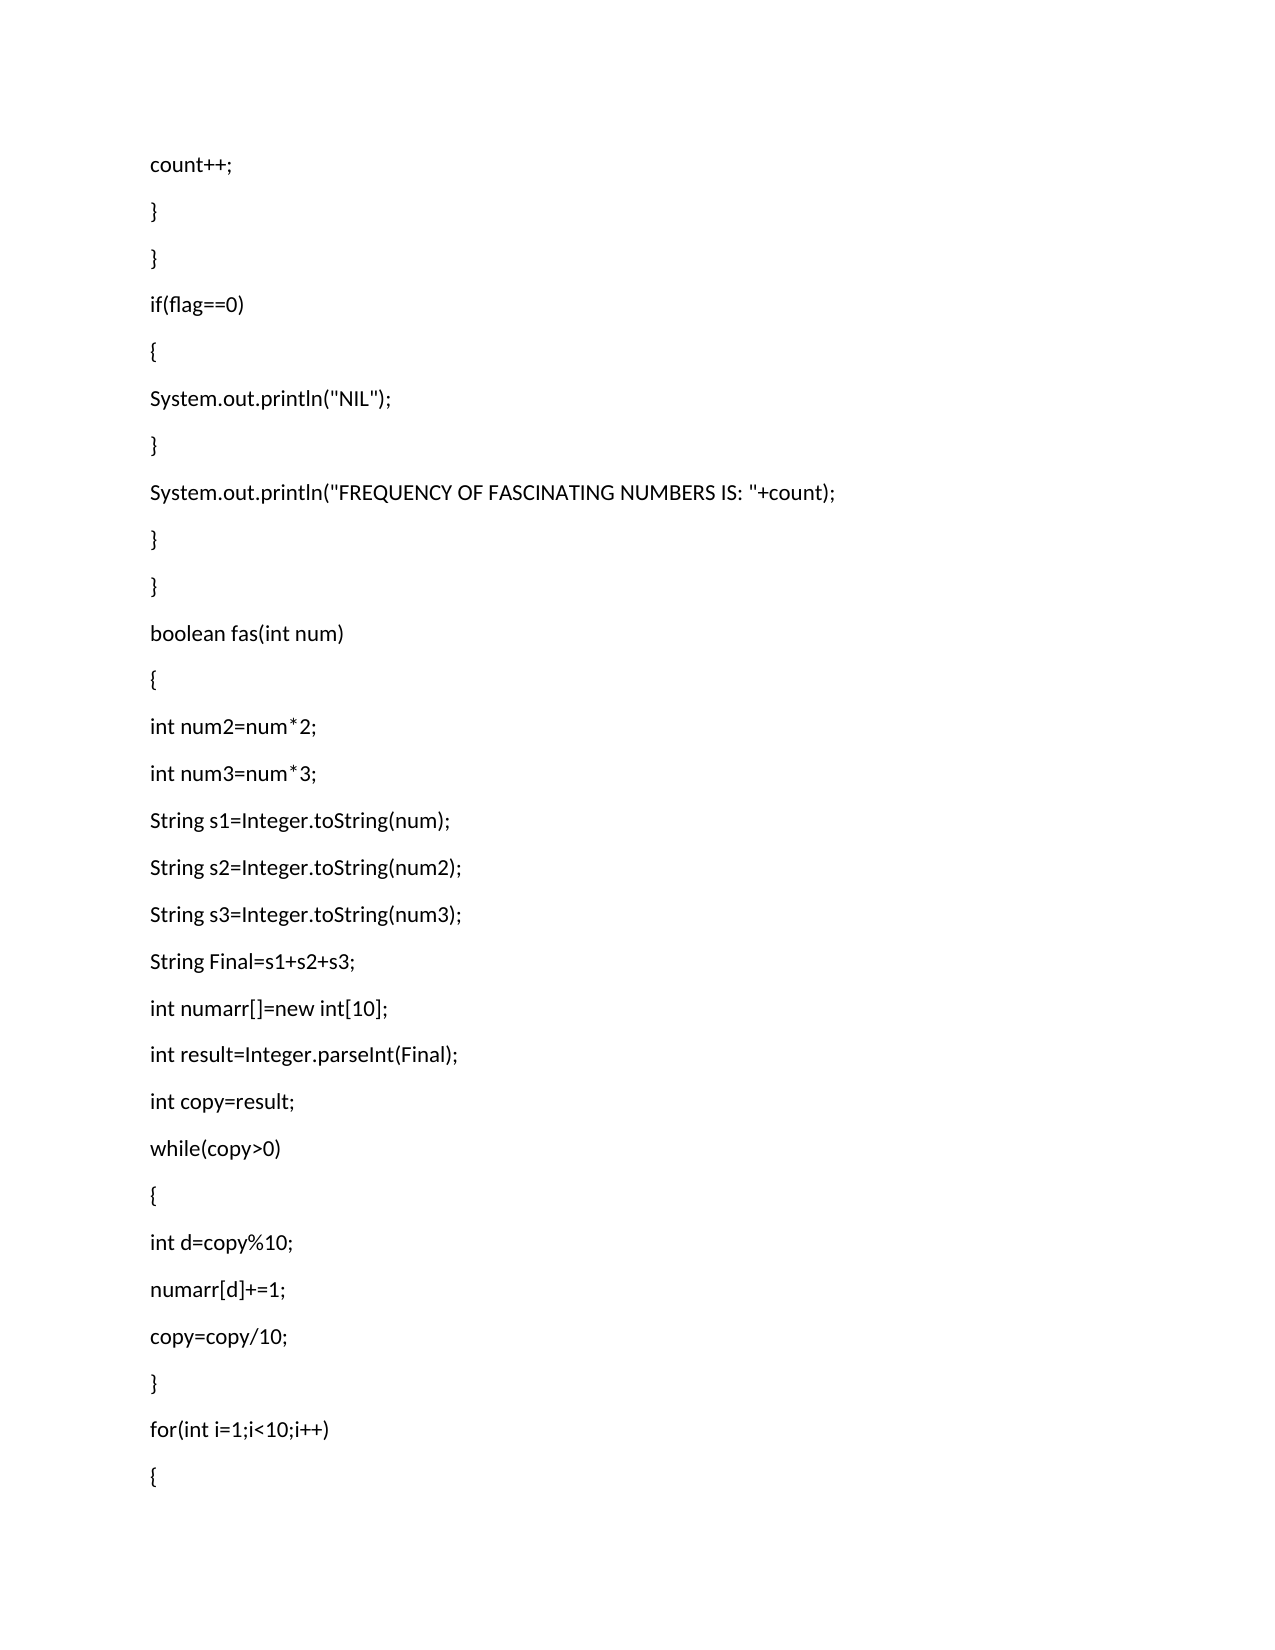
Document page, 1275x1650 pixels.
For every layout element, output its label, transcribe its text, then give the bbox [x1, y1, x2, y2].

text if(flag==0) [150, 291, 1125, 319]
text boolean fas(int num) [150, 619, 1125, 647]
text { [150, 666, 1125, 694]
text count++; [150, 150, 1125, 178]
text String s1=Integer.toString(num); [150, 806, 1125, 834]
text copy=copy/10; [150, 1322, 1125, 1350]
text } [150, 431, 1125, 459]
text } [150, 244, 1125, 272]
text String Final=s1+s2+s3; [150, 947, 1125, 975]
text numarr[d]+=1; [150, 1275, 1125, 1303]
text } [150, 1369, 1125, 1397]
text } [150, 525, 1125, 553]
text { [150, 337, 1125, 366]
text for(int i=1;i<10;i++) [150, 1416, 1125, 1444]
text int result=Integer.parseInt(Final); [150, 1041, 1125, 1069]
text } [150, 197, 1125, 225]
text String s3=Integer.toString(num3); [150, 900, 1125, 928]
text } [150, 572, 1125, 600]
text int num2=num*2; [150, 712, 1125, 741]
text int d=copy%10; [150, 1228, 1125, 1256]
text { [150, 1181, 1125, 1209]
text int num3=num*3; [150, 759, 1125, 787]
text int copy=result; [150, 1087, 1125, 1116]
text int numarr[]=new int[10]; [150, 994, 1125, 1022]
text String s2=Integer.toString(num2); [150, 853, 1125, 881]
text System.out.println("NIL"); [150, 384, 1125, 412]
text while(copy>0) [150, 1134, 1125, 1162]
text System.out.println("FREQUENCY OF FASCINATING NUMBERS IS: "+count); [150, 478, 1125, 506]
text { [150, 1462, 1125, 1491]
